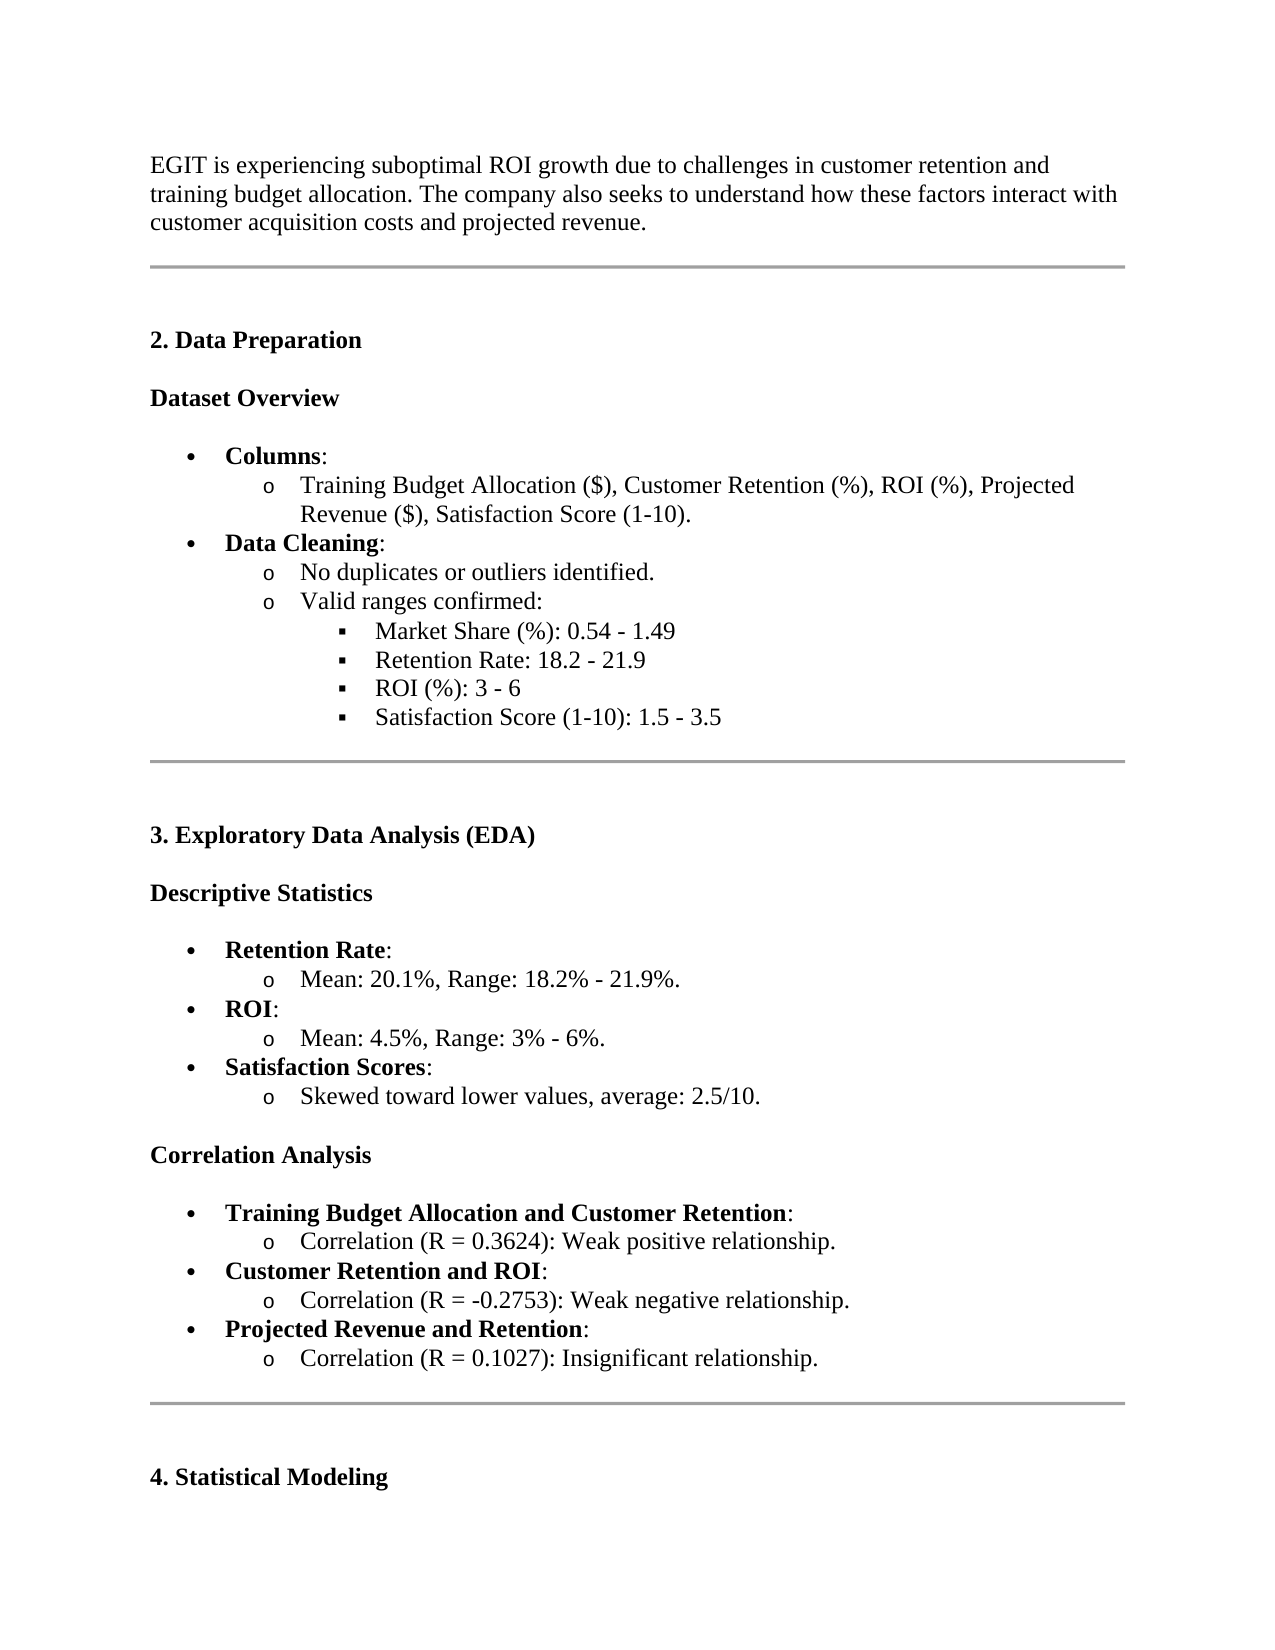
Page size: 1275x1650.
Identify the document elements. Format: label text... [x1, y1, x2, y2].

text 4. Statistical Modeling [150, 1462, 1125, 1490]
list Correlation (R = 0.3624): Weak positive relationship. [262, 1226, 1125, 1256]
list Market Share (%): 0.54 - 1.49 [337, 616, 1125, 645]
list Correlation (R = 0.1027): Insignificant relationship. [262, 1343, 1125, 1373]
list Customer Retention and ROI: [187, 1256, 1125, 1285]
list Valid ranges confirmed: [262, 586, 1125, 616]
list Satisfaction Scores: [187, 1052, 1125, 1081]
list Retention Rate: 18.2 - 21.9 [337, 645, 1125, 673]
list Skewed toward lower values, average: 2.5/10. [262, 1081, 1125, 1111]
text EGIT is experiencing suboptimal ROI growth due to challenges in customer retention and training budget allocation. The company also seeks to understand how these factors interact with customer acquisition costs and projected revenue. [150, 150, 1125, 236]
list ROI: [187, 994, 1125, 1023]
list Satisfaction Score (1-10): 1.5 - 3.5 [337, 702, 1125, 731]
text 3. Exploratory Data Analysis (EDA) [150, 820, 1125, 848]
list Columns: [187, 441, 1125, 470]
list No duplicates or outliers identified. [262, 557, 1125, 586]
text Correlation Analysis [150, 1140, 1125, 1168]
list Mean: 20.1%, Range: 18.2% - 21.9%. [262, 964, 1125, 994]
list Projected Revenue and Retention: [187, 1314, 1125, 1343]
list Correlation (R = -0.2753): Weak negative relationship. [262, 1285, 1125, 1314]
list Mean: 4.5%, Range: 3% - 6%. [262, 1023, 1125, 1052]
text 2. Data Preparation [150, 325, 1125, 354]
list Retention Rate: [187, 936, 1125, 964]
list Training Budget Allocation and Customer Retention: [187, 1198, 1125, 1226]
text Descriptive Statistics [150, 878, 1125, 906]
list ROI (%): 3 - 6 [337, 673, 1125, 702]
text Dataset Overview [150, 383, 1125, 412]
list Training Budget Allocation ($), Customer Retention (%), ROI (%), Projected Revenue ($), Satisfaction Score (1-10). [262, 470, 1125, 528]
list Data Cleaning: [187, 528, 1125, 557]
